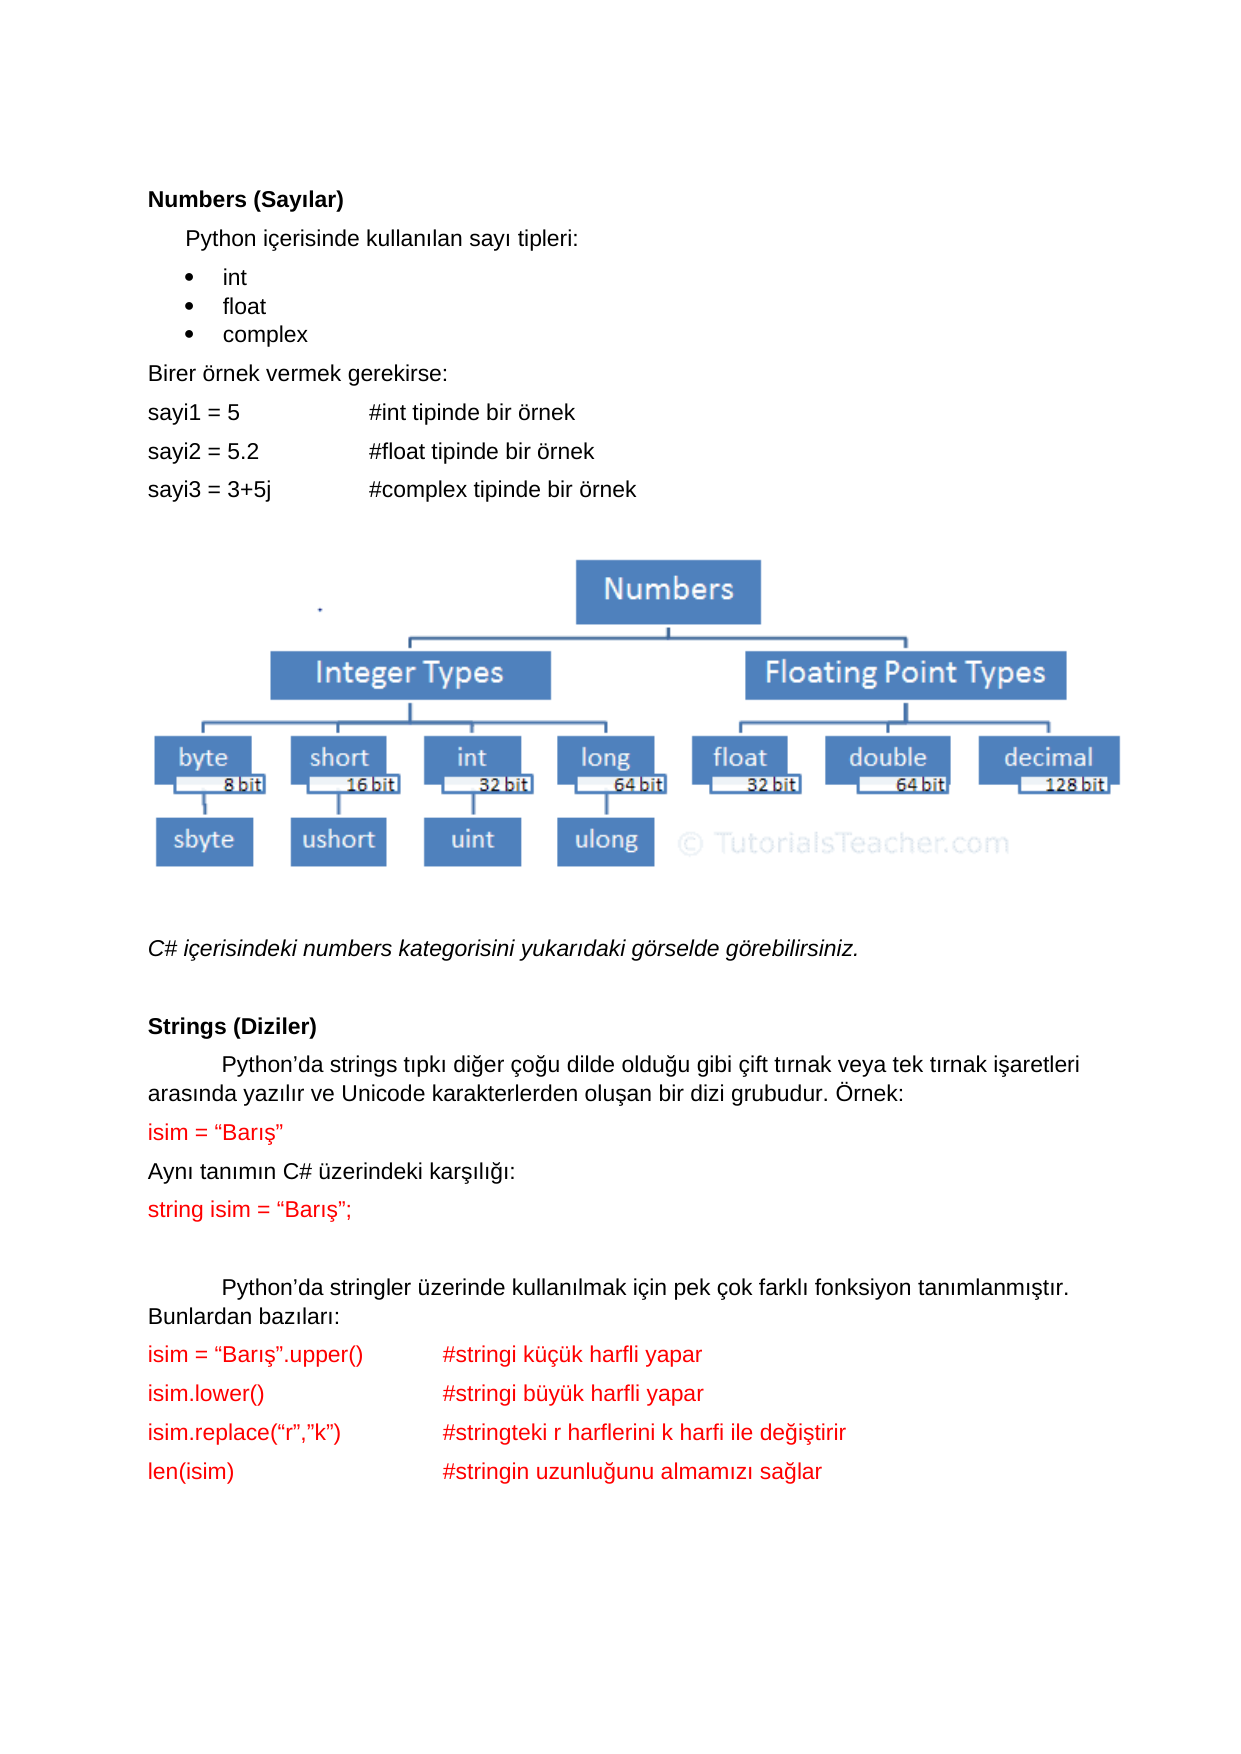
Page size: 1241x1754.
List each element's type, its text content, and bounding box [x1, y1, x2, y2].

text Numbers (Sayılar) [148, 186, 1093, 213]
text Python içerisinde kullanılan sayı tipleri: [148, 225, 1093, 252]
text sayi1 = 5 #int tipinde bir örnek [148, 399, 1093, 425]
text string isim = “Barış”; [148, 1196, 1093, 1223]
text Aynı tanımın C# üzerindeki karşılığı: [148, 1158, 1093, 1184]
text isim = “Barış” [148, 1119, 1093, 1145]
text Python’da strings tıpkı diğer çoğu dilde olduğu gibi çift tırnak veya tek tırnak işaretleri arasında yazılır ve Unicode karakterlerden oluşan bir dizi grubudur. Örnek: [148, 1051, 1093, 1106]
text isim = “Barış”.upper() #stringi küçük harfli yapar [148, 1341, 1093, 1368]
text Python’da stringler üzerinde kullanılmak için pek çok farklı fonksiyon tanımlanmıştır. Bunlardan bazıları: [148, 1274, 1093, 1329]
text isim.replace(“r”,”k”) #stringteki r harflerini k harfi ile değiştirir [148, 1419, 1093, 1446]
text len(isim) #stringin uzunluğunu almamızı sağlar [148, 1458, 1093, 1484]
picture [147, 554, 1128, 873]
text Strings (Diziler) [148, 1013, 1093, 1039]
list complex [185, 321, 1093, 347]
text C# içerisindeki numbers kategorisini yukarıdaki görselde görebilirsiniz. [148, 935, 1093, 961]
list int [185, 264, 1093, 291]
text sayi2 = 5.2 #float tipinde bir örnek [148, 438, 1093, 464]
text sayi3 = 3+5j #complex tipinde bir örnek [148, 476, 1093, 503]
text isim.lower() #stringi büyük harfli yapar [148, 1380, 1093, 1407]
list float [185, 293, 1093, 319]
text Birer örnek vermek gerekirse: [148, 360, 1093, 386]
